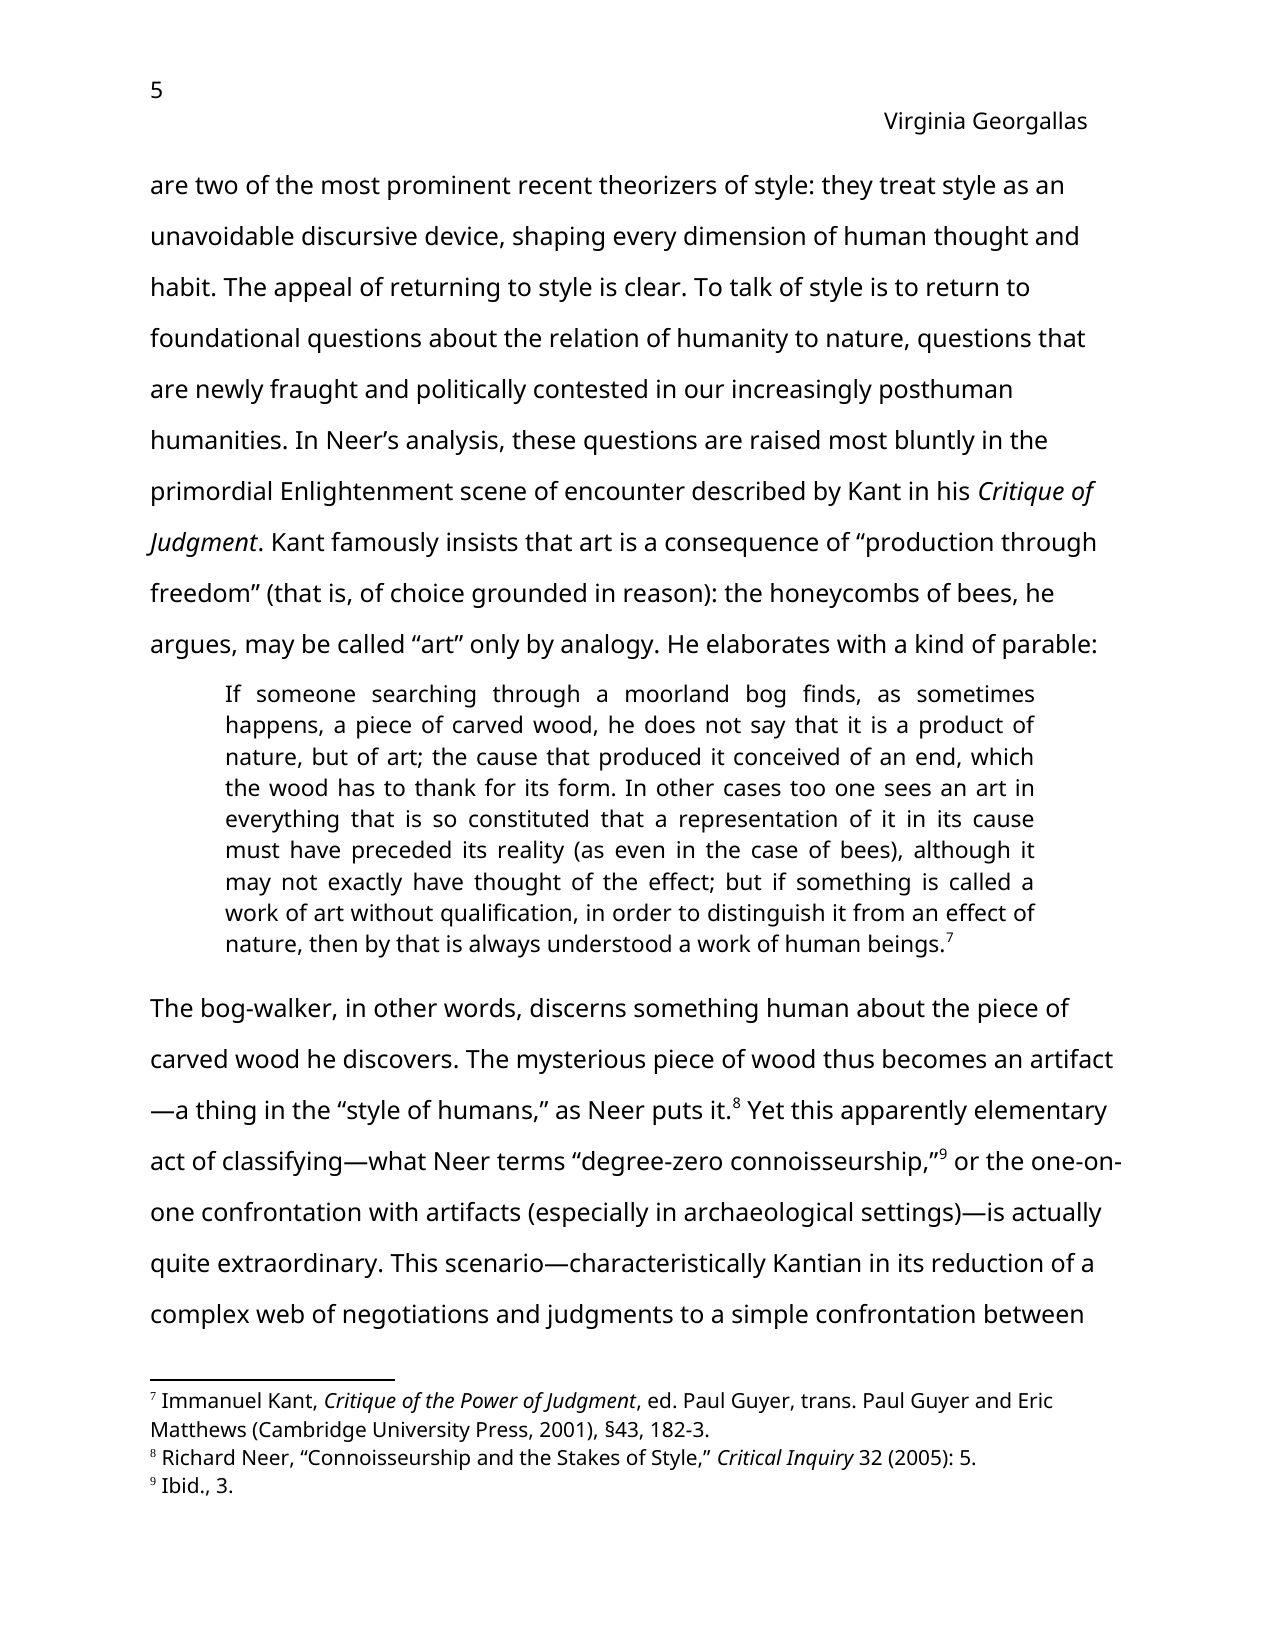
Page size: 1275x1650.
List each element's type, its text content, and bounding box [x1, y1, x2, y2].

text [150, 990, 1124, 1331]
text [150, 167, 1124, 661]
text If someone searching through a moorland bog finds, as sometimes happens, a piece of carved wood, he does not say that it is a product of nature, but of art; the cause that produced it conceived of an end, which the wood has to thank for its form. In other cases too one sees an art in everything that is so constituted that a representation of it in its cause must have preceded its reality (as even in the case of bees), although it may not exactly have thought of the effect; but if something is called a work of art without qualification, in order to distinguish it from an effect of nature, then by that is always understood a work of human beings. [225, 678, 1036, 959]
